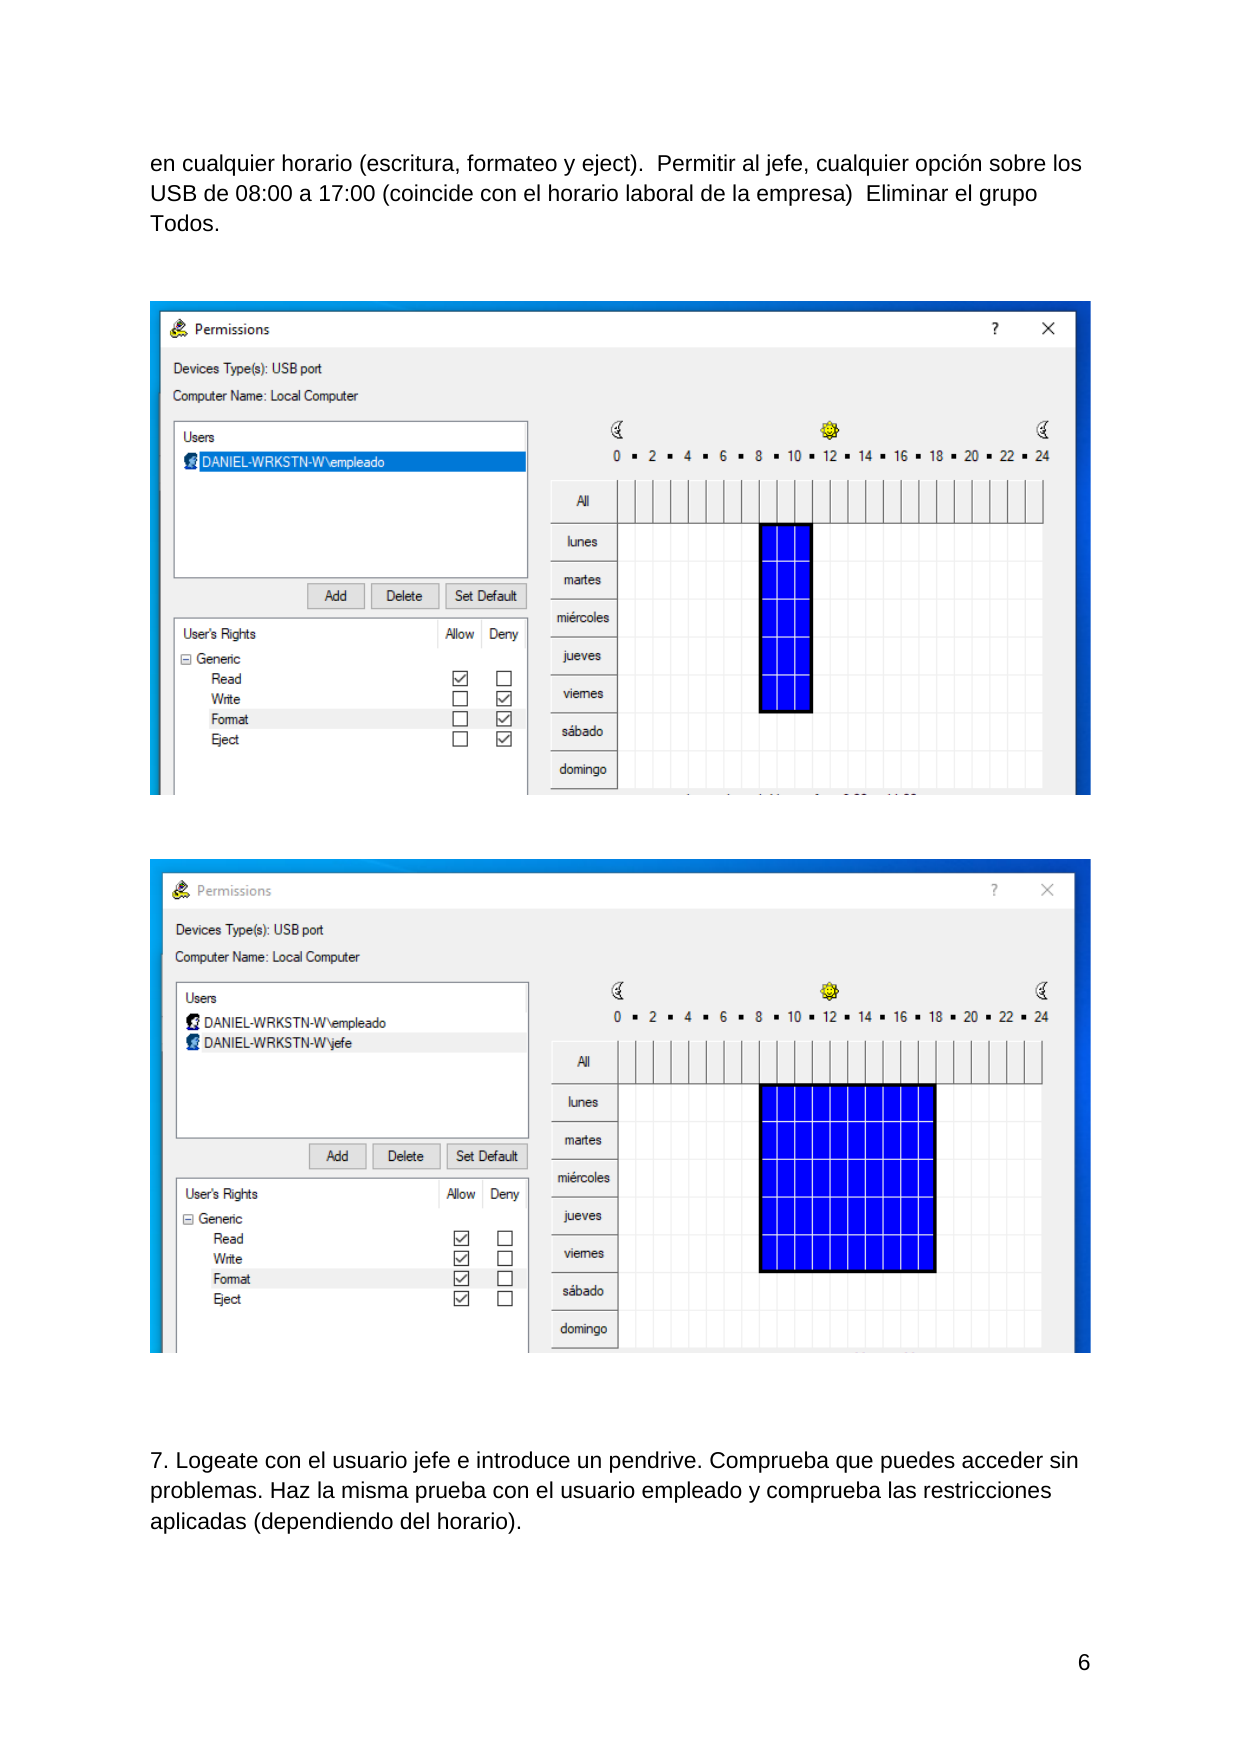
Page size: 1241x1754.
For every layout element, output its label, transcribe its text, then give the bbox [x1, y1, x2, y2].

picture [341, 859, 350, 865]
picture [161, 859, 1091, 1353]
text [150, 150, 1090, 237]
text 7. Logeate con el usuario jefe e introduce un pendrive. Comprueba que puedes acceder sin problemas. Haz la misma prueba con el usuario empleado y comprueba las restricciones aplicadas (dependiendo del horario). [150, 1447, 1090, 1534]
picture [159, 301, 1091, 795]
